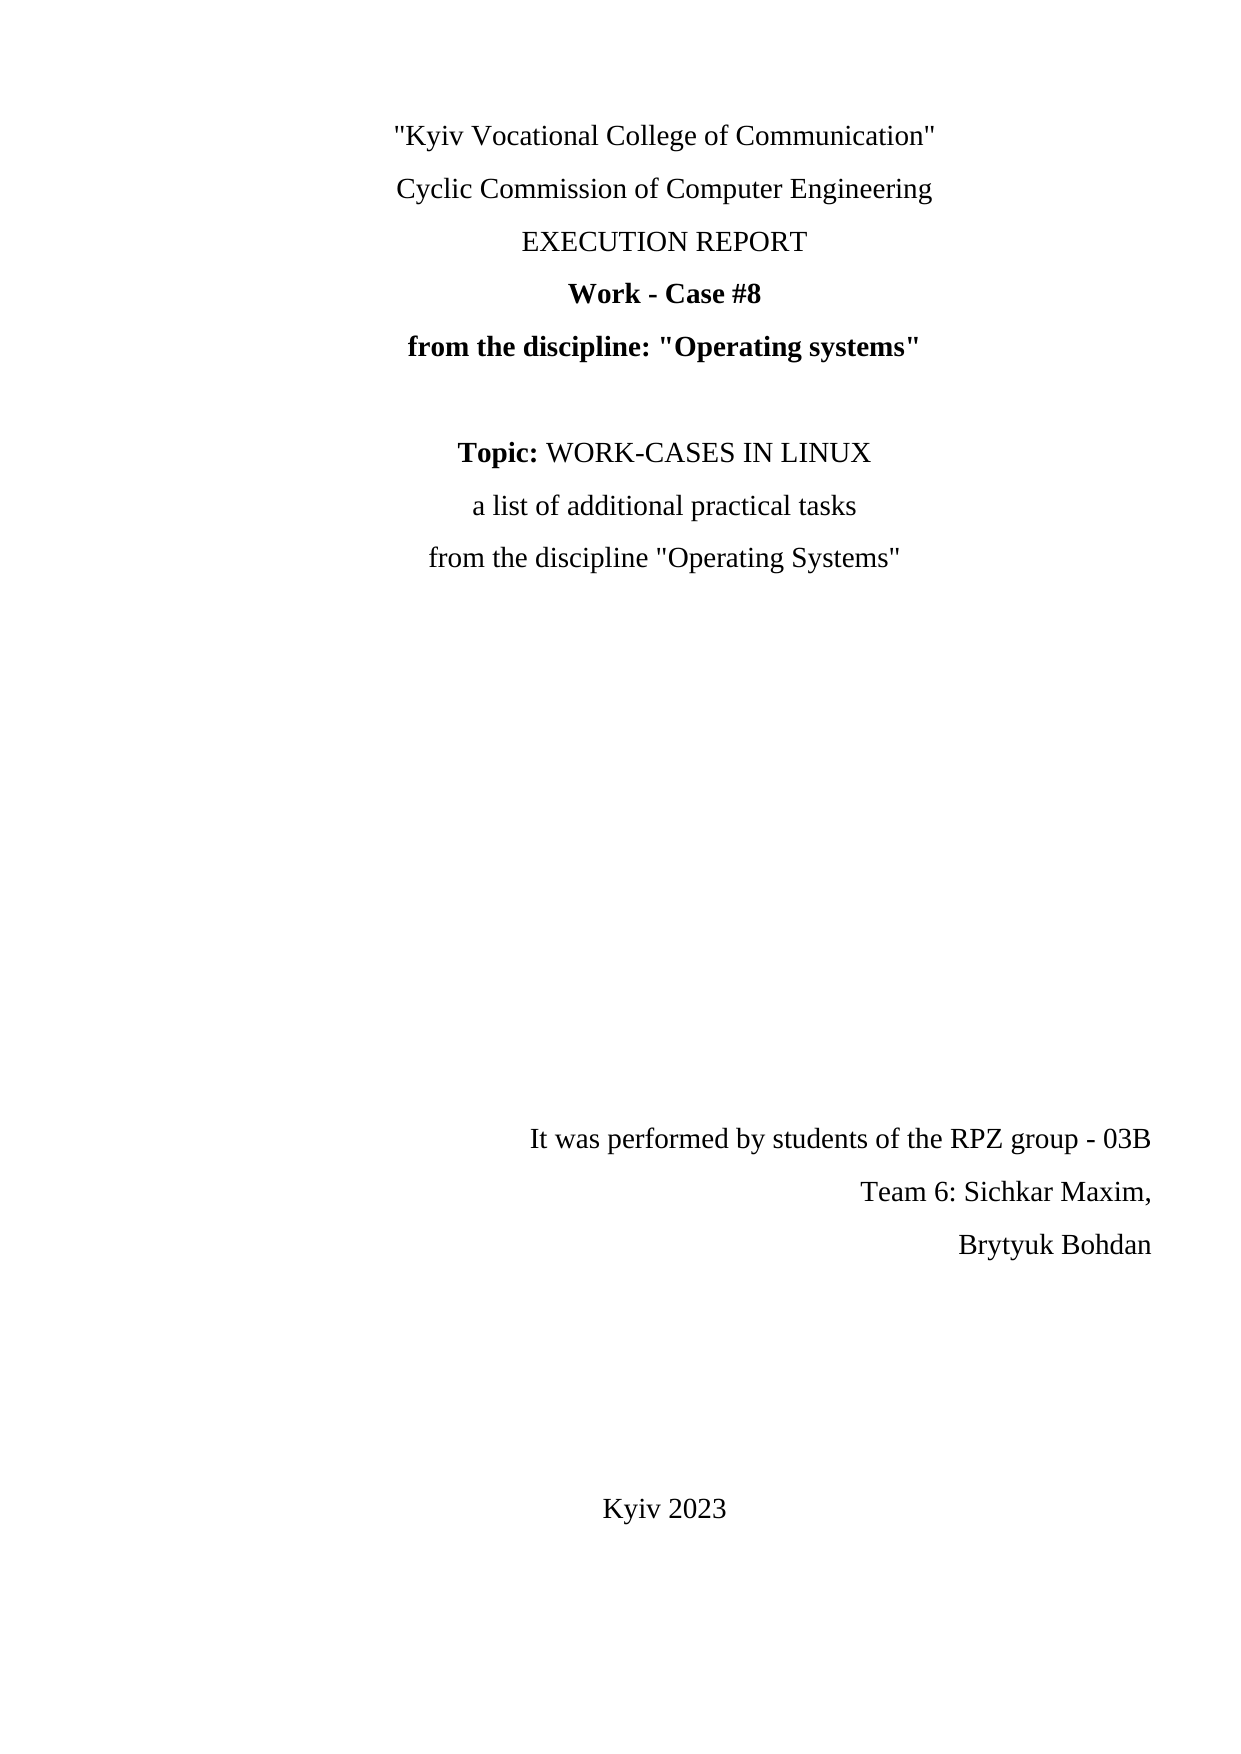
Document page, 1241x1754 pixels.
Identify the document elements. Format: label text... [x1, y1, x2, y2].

text EXECUTION REPORT [177, 224, 1152, 257]
text It was performed by students of the RPZ group - 03B [177, 1122, 1152, 1155]
text Work - Case #8 [177, 277, 1152, 310]
text Topic: WORK-CASES IN LINUX [177, 435, 1152, 468]
text a list of additional practical tasks [177, 488, 1152, 521]
text Cyclic Commission of Computer Engineering [177, 171, 1152, 204]
text from the discipline: "Operating systems" [177, 329, 1152, 363]
text from the discipline "Operating Systems" [177, 541, 1152, 574]
text "Kyiv Vocational College of Communication" [177, 118, 1152, 152]
text Team 6: Sichkar Maxim, [177, 1174, 1152, 1208]
text Brytyuk Bohdan [177, 1227, 1152, 1261]
text Kyiv 2023 [177, 1491, 1152, 1525]
